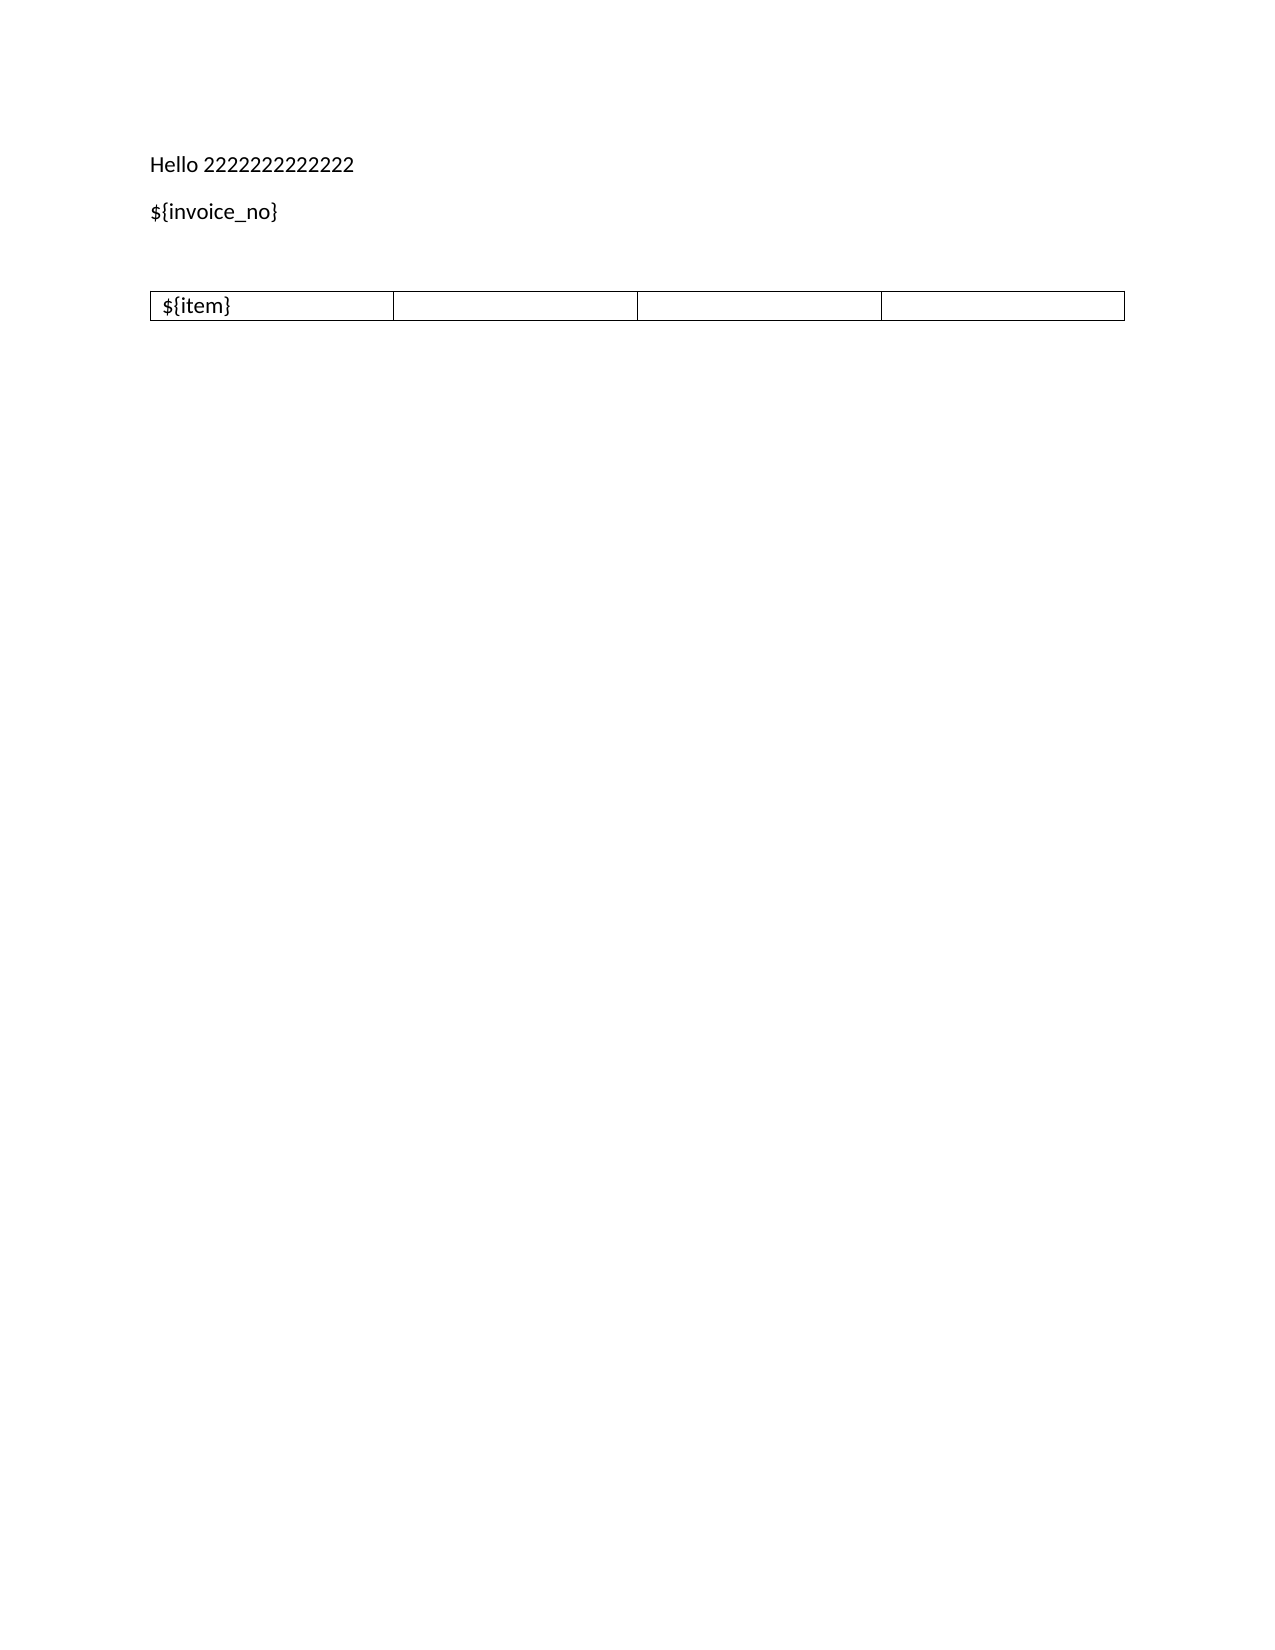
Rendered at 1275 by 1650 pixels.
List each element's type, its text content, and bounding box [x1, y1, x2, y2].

table_header [394, 292, 637, 320]
table_header [638, 292, 881, 320]
text ${invoice_no} [150, 197, 1125, 225]
table_header [882, 292, 1124, 320]
text Hello 2222222222222 [150, 150, 1125, 178]
table_header ${item} [151, 292, 393, 320]
